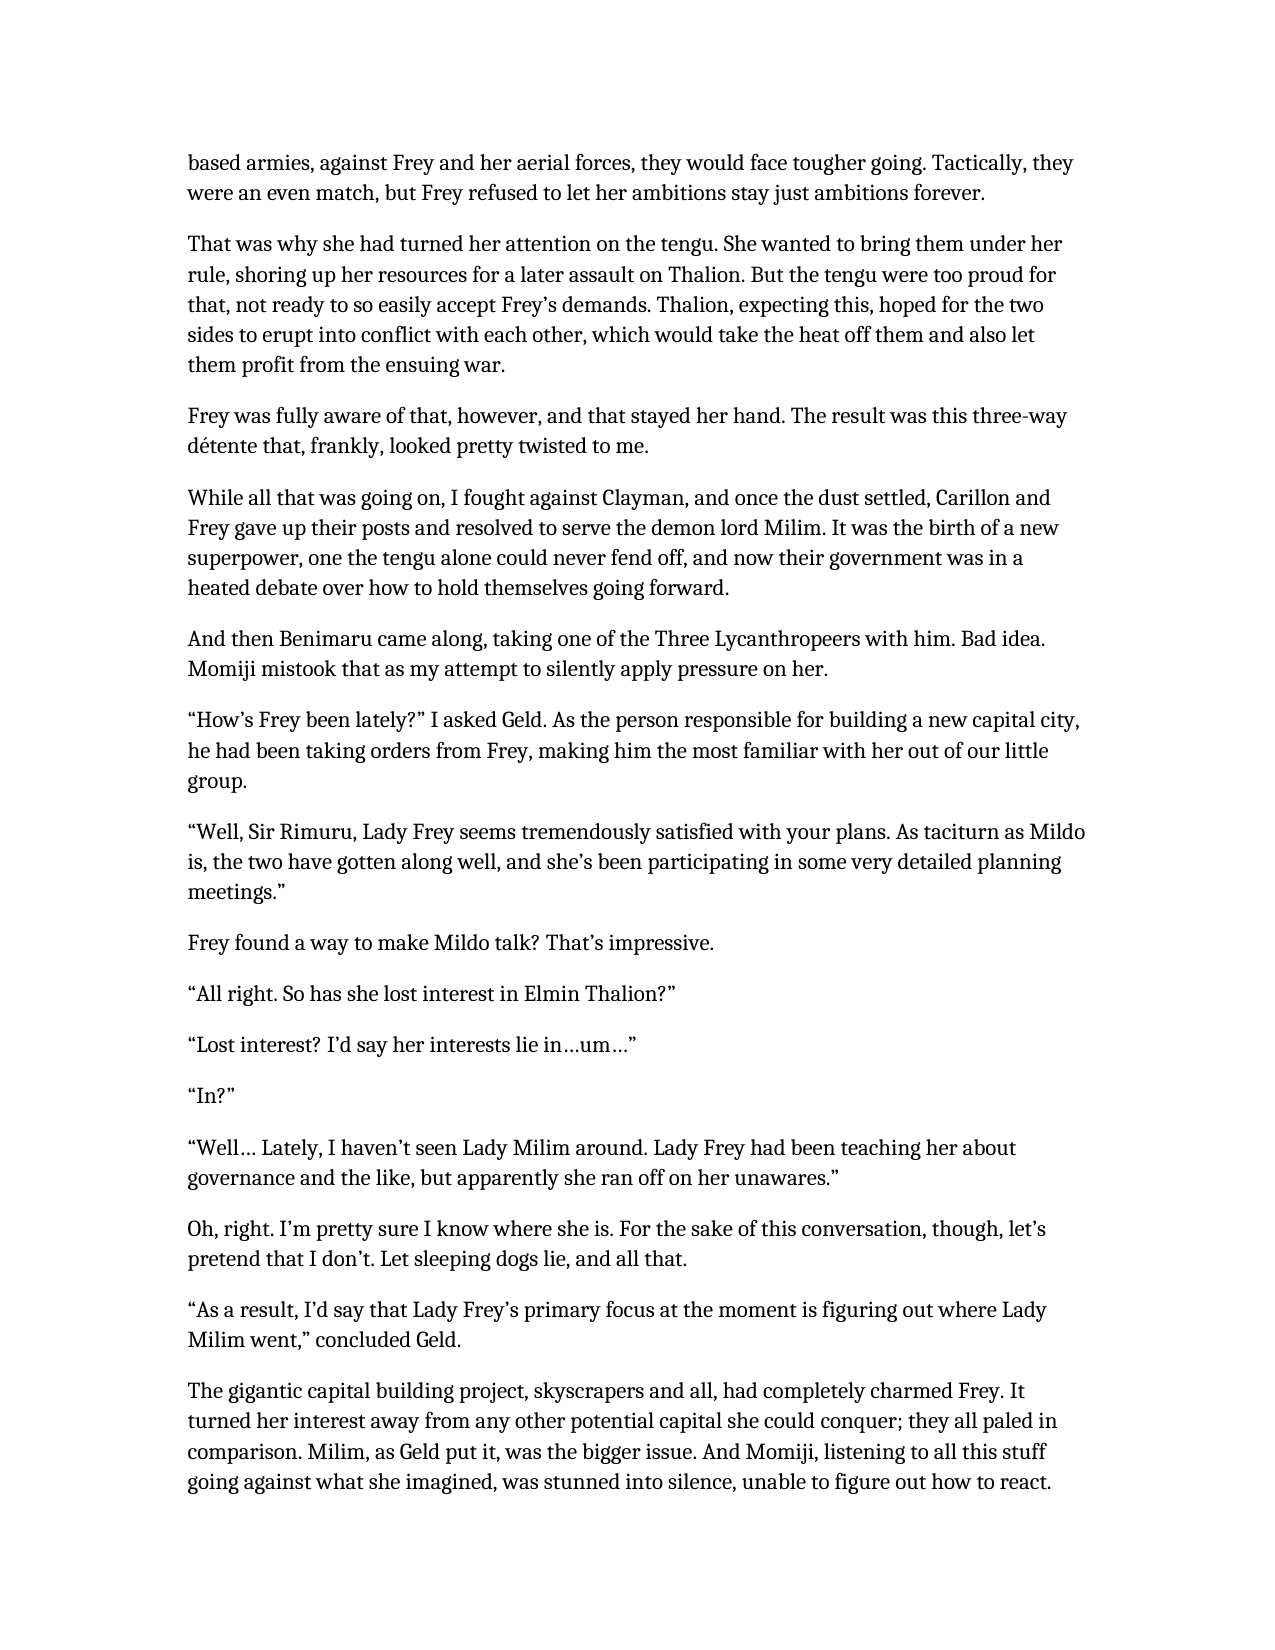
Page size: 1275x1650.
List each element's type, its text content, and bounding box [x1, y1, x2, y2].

text “In?” [187, 1083, 1087, 1110]
text “As a result, I’d say that Lady Frey’s primary focus at the moment is figuring out where Lady Milim went,” concluded Geld. [187, 1297, 1087, 1353]
text “Well, Sir Rimuru, Lady Frey seems tremendously satisfied with your plans. As taciturn as Mildo is, the two have gotten along well, and she’s been participating in some very detailed planning meetings.” [187, 819, 1087, 906]
text “Well… Lately, I haven’t seen Lady Milim around. Lady Frey had been teaching her about governance and the like, but apparently she ran off on her unawares.” [187, 1134, 1087, 1191]
text Frey found a way to make Mildo talk? That’s impressive. [187, 930, 1087, 957]
text “Lost interest? I’d say her interests lie in…um…” [187, 1032, 1087, 1059]
text That was why she had turned her attention on the tengu. She wanted to bring them under her rule, shoring up her resources for a later assault on Thalion. But the tengu were too proud for that, not ready to so easily accept Frey’s demands. Thalion, expecting this, hoped for the two sides to erupt into conflict with each other, which would take the heat off them and also let them profit from the ensuing war. [187, 231, 1087, 378]
text Frey was fully aware of that, however, and that stayed her hand. The result was this three-way détente that, frankly, looked pretty twisted to me. [187, 403, 1087, 460]
text “All right. So has she lost interest in Elmin Thalion?” [187, 981, 1087, 1008]
text Oh, right. I’m pretty sure I know where she is. For the sake of this conversation, though, let’s pretend that I don’t. Let sleeping dogs lie, and all that. [187, 1216, 1087, 1272]
text And then Benimaru came along, taking one of the Three Lycanthropeers with him. Bad idea. Momiji mistook that as my attempt to silently apply pressure on her. [187, 626, 1087, 683]
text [187, 150, 1087, 207]
text While all that was going on, I fought against Clayman, and once the dust settled, Carillon and Frey gave up their posts and resolved to serve the demon lord Milim. It was the birth of a new superpower, one the tengu alone could never fend off, and now their government was in a heated debate over how to hold themselves going forward. [187, 484, 1087, 601]
text The gigantic capital building project, skyscrapers and all, had completely charmed Frey. It turned her interest away from any other potential capital she could conquer; they all paled in comparison. Milim, as Geld put it, was the bigger issue. And Momiji, listening to all this stuff going against what she imagined, was stunned into silence, unable to figure out how to react. [187, 1378, 1087, 1495]
text “How’s Frey been lately?” I asked Geld. As the person responsible for building a new capital city, he had been taking orders from Frey, making him the most familiar with her out of our little group. [187, 707, 1087, 794]
